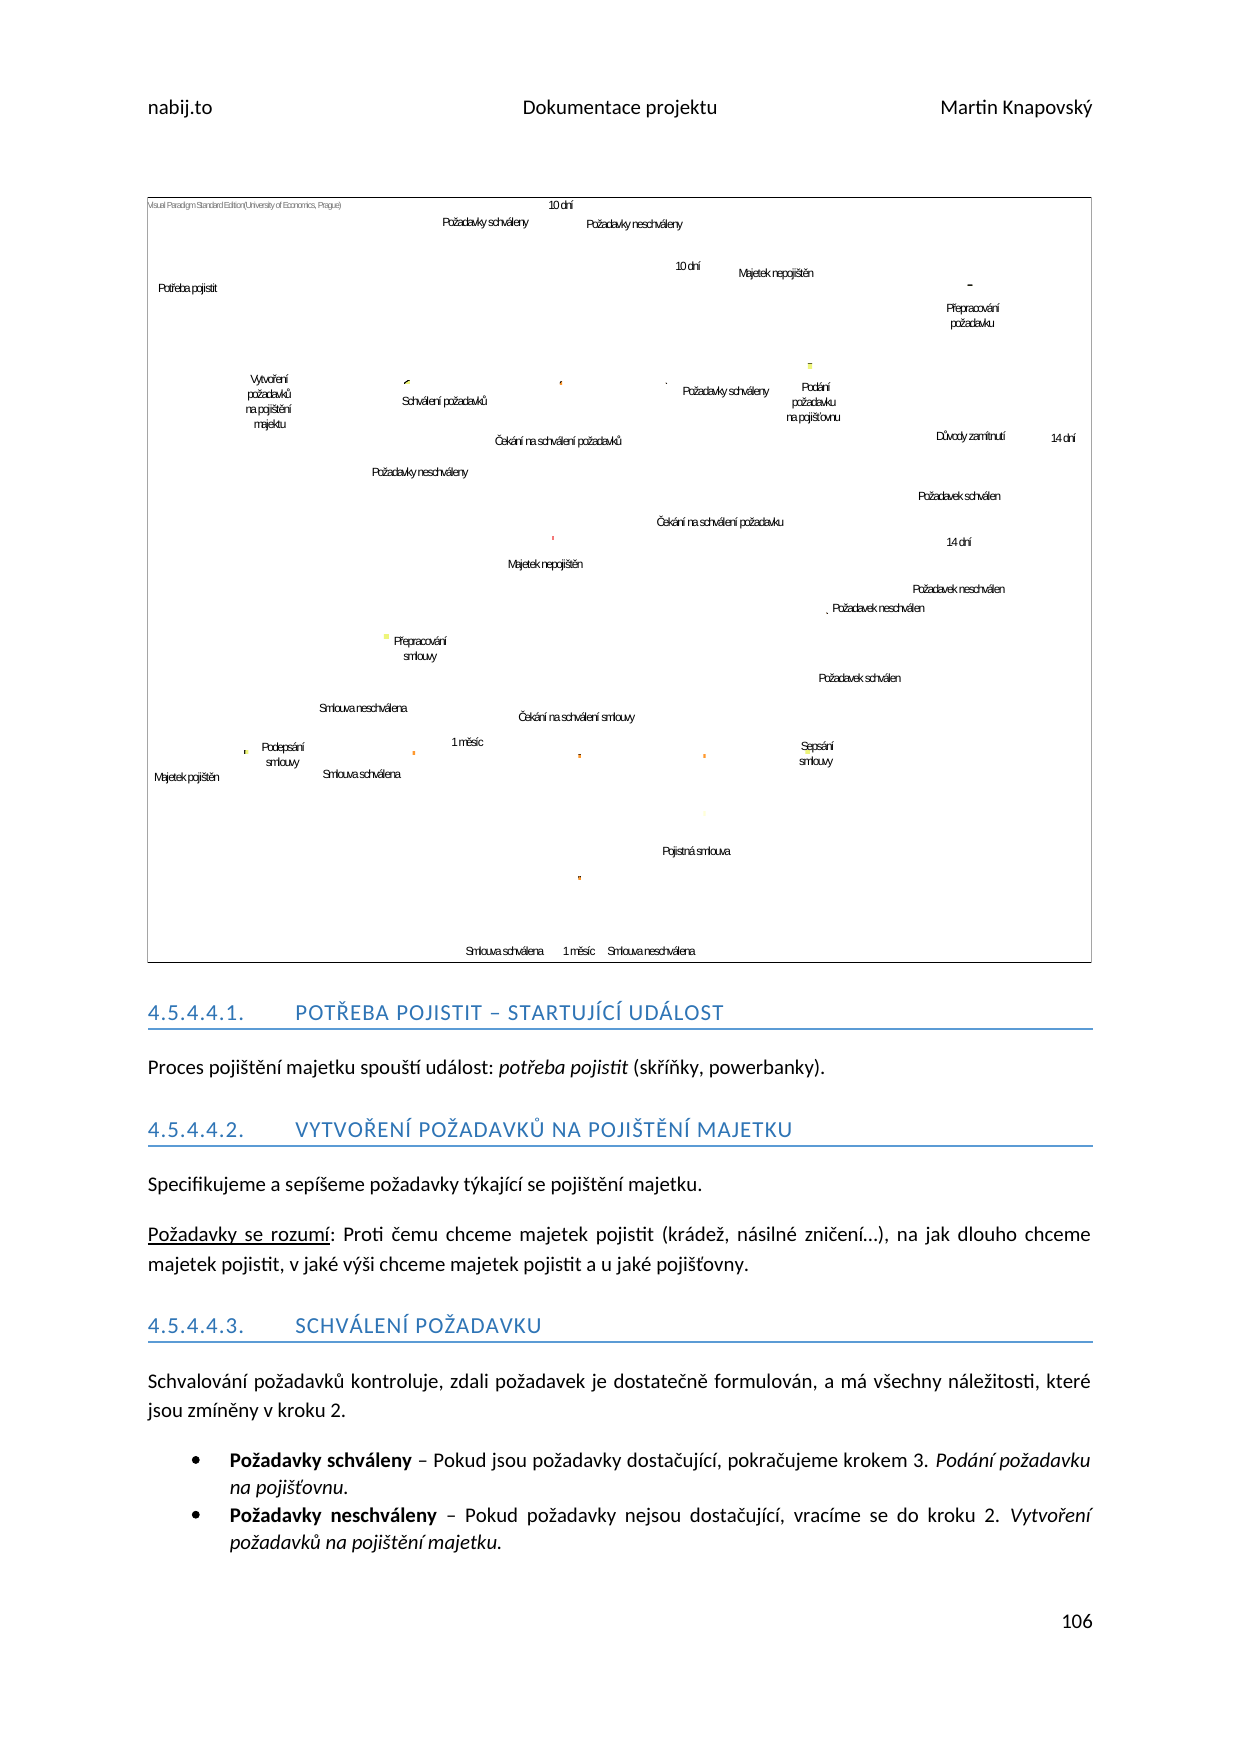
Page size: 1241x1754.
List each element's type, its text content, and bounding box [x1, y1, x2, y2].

text Proces pojištění majetku spouští událost: potřeba pojistit (skříňky, powerbanky). [148, 1054, 1093, 1080]
text Schvalování požadavků kontroluje, zdali požadavek je dostatečně formulován, a má všechny náležitosti, které jsou zmíněny v kroku 2. [148, 1368, 1093, 1422]
list Požadavky schváleny – Pokud jsou požadavky dostačující, pokračujeme krokem 3. Podání požadavku na pojišťovnu. [192, 1447, 1093, 1500]
subtitle Potřeba pojistit – startující událost [148, 998, 1093, 1028]
subtitle Schválení požadavku [148, 1311, 1093, 1341]
text Požadavky se rozumí: Proti čemu chceme majetek pojistit (krádež, násilné zničení…), na jak dlouho chceme majetek pojistit, v jaké výši chceme majetek pojistit a u jaké pojišťovny. [148, 1222, 1093, 1276]
list Požadavky neschváleny – Pokud požadavky nejsou dostačující, vracíme se do kroku 2. Vytvoření požadavků na pojištění majetku. [192, 1502, 1093, 1554]
subtitle Vytvoření požadavků na pojištění majetku [148, 1115, 1093, 1145]
text Specifikujeme a sepíšeme požadavky týkající se pojištění majetku. [148, 1172, 1093, 1197]
